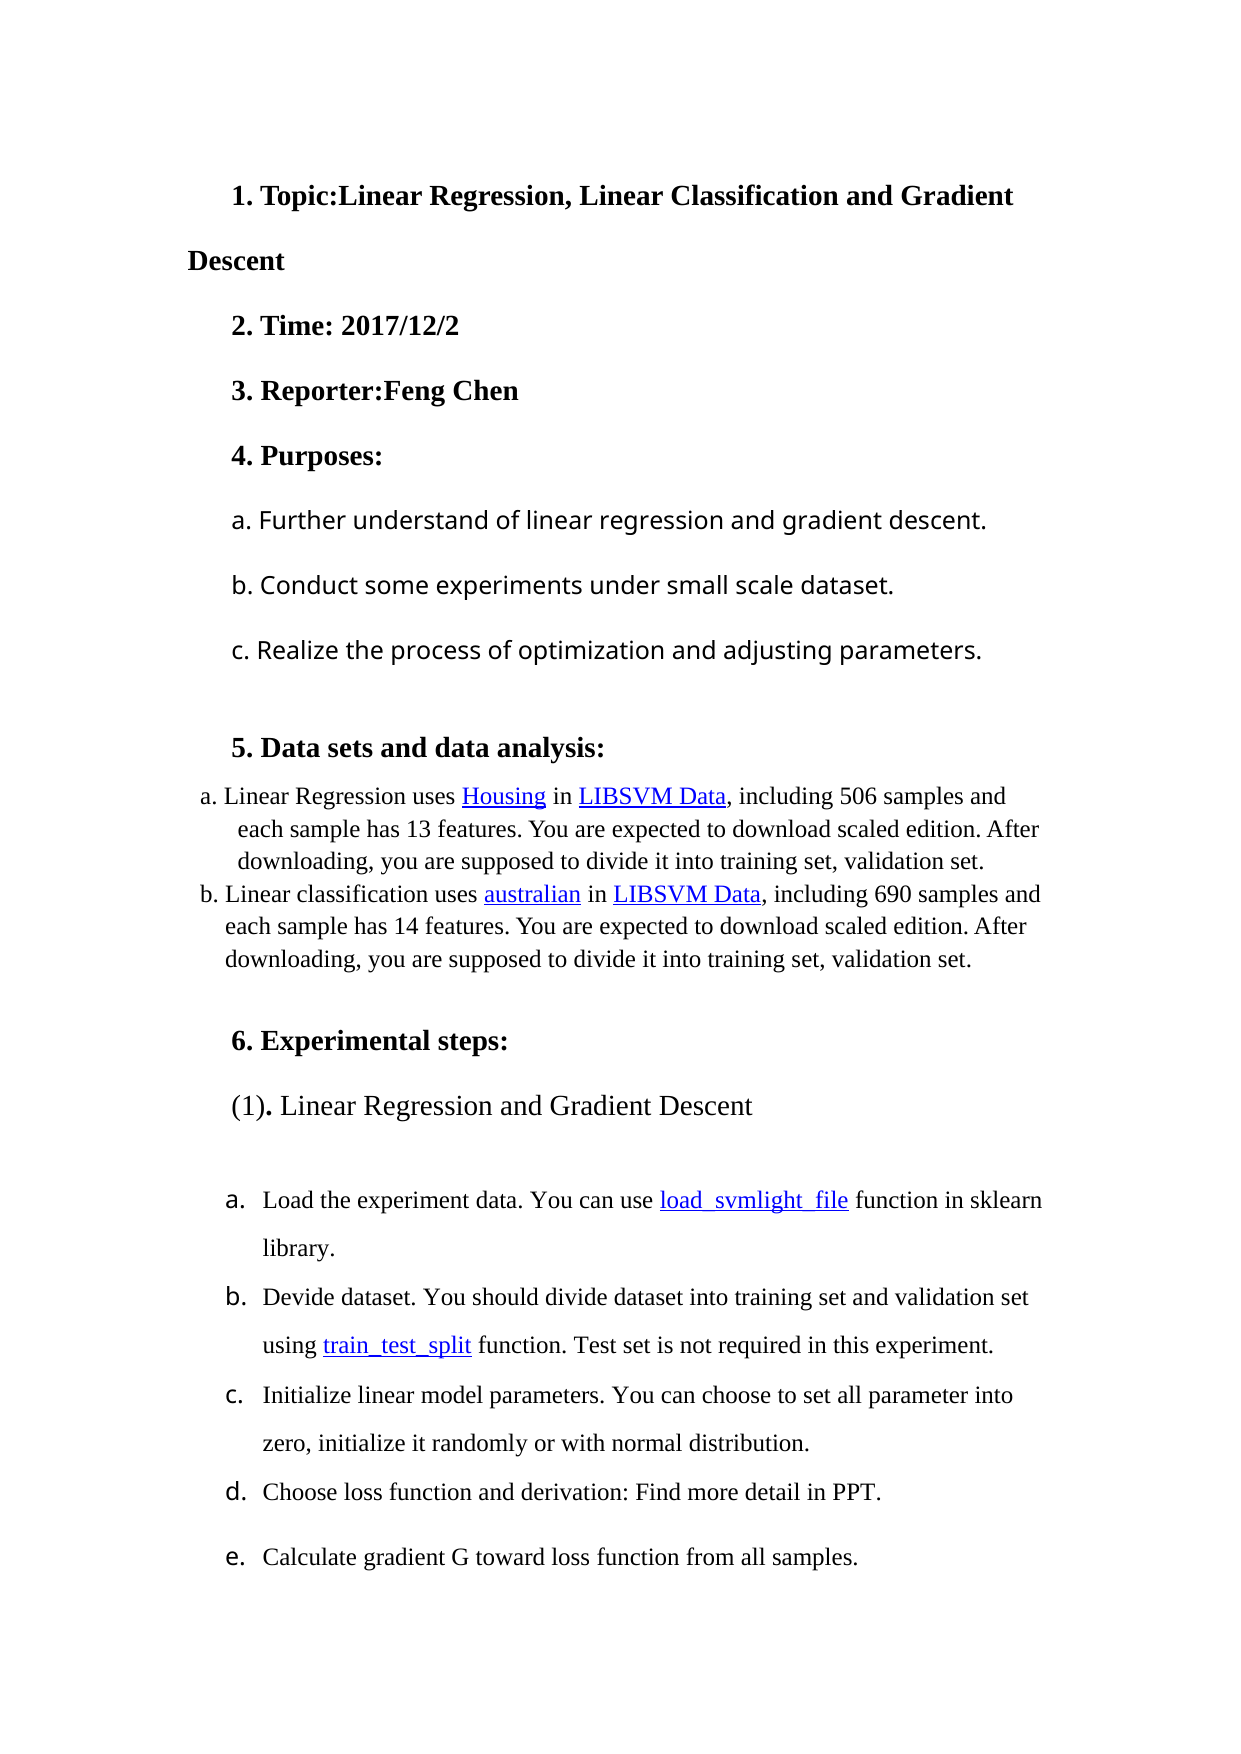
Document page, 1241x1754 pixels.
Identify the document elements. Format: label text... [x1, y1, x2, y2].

text b. Conduct some experiments under small scale dataset. [187, 552, 1053, 617]
list Devide dataset. You should divide dataset into training set and validation set using train_test_split function. Test set is not required in this experiment. [225, 1264, 1053, 1361]
text 2. Time: 2017/12/2 [187, 292, 1053, 357]
text 3. Reporter:Feng Chen [187, 357, 1053, 422]
text b. Linear classification uses australian in LIBSVM Data, including 690 samples and each sample has 14 features. You are expected to download scaled edition. After downloading, you are supposed to divide it into training set, validation set. [200, 877, 1053, 974]
text 1. Topic:Linear Regression, Linear Classification and Gradient Descent [187, 162, 1053, 292]
list Choose loss function and derivation: Find more detail in PPT. [225, 1459, 1053, 1524]
list Load the experiment data. You can use load_svmlight_file function in sklearn library. [225, 1166, 1053, 1264]
text 5. Data sets and data analysis: [187, 714, 1053, 779]
text 6. Experimental steps: [187, 1007, 1053, 1072]
text a. Further understand of linear regression and gradient descent. [187, 487, 1053, 552]
text 4. Purposes: [187, 422, 1053, 487]
list Calculate gradient G toward loss function from all samples. [225, 1524, 1053, 1589]
text a. Linear Regression uses Housing in LIBSVM Data, including 506 samples and each sample has 13 features. You are expected to download scaled edition. After downloading, you are supposed to divide it into training set, validation set. [200, 779, 1053, 877]
text (1). Linear Regression and Gradient Descent [187, 1072, 1053, 1137]
list Initialize linear model parameters. You can choose to set all parameter into zero, initialize it randomly or with normal distribution. [225, 1361, 1053, 1459]
text c. Realize the process of optimization and adjusting parameters. [187, 617, 1053, 682]
